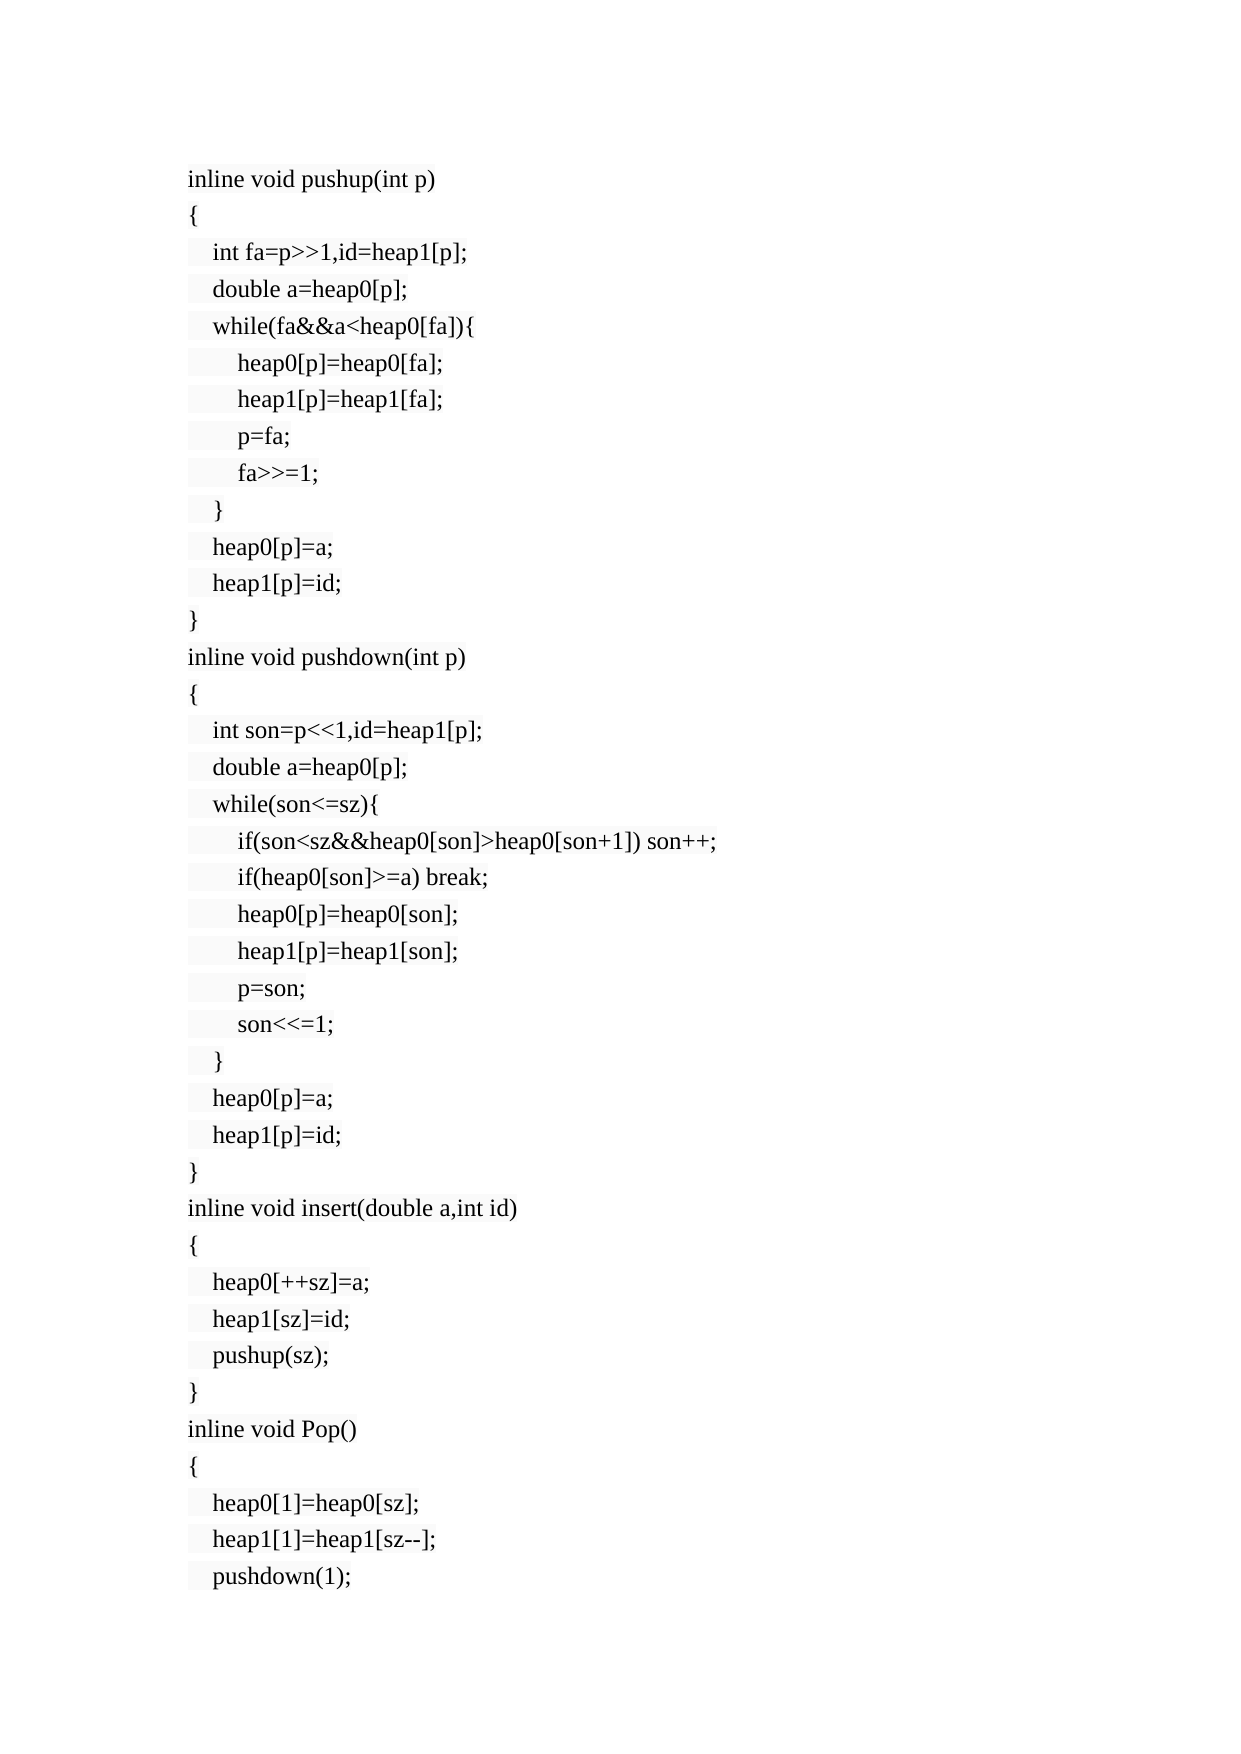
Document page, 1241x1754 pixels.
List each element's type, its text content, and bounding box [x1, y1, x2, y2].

text double a=heap0[p]; [187, 272, 1053, 305]
text heap0[p]=a; [187, 1081, 1053, 1114]
text if(son<sz&&heap0[son]>heap0[son+1]) son++; [187, 824, 1053, 856]
text p=fa; [187, 419, 1053, 452]
text } [187, 493, 1053, 525]
text son<<=1; [187, 1008, 1053, 1040]
text fa>>=1; [187, 456, 1053, 489]
text pushup(sz); [187, 1339, 1053, 1371]
text heap1[p]=id; [187, 566, 1053, 599]
text } [187, 603, 1053, 636]
text p=son; [187, 971, 1053, 1003]
text } [187, 1044, 1053, 1077]
text int son=p<<1,id=heap1[p]; [187, 713, 1053, 746]
text heap1[1]=heap1[sz--]; [187, 1522, 1053, 1555]
text heap1[sz]=id; [187, 1302, 1053, 1334]
text pushdown(1); [187, 1559, 1053, 1592]
text { [187, 677, 1053, 709]
text inline void pushup(int p) [187, 162, 1053, 194]
text int fa=p>>1,id=heap1[p]; [187, 236, 1053, 268]
text } [187, 1155, 1053, 1187]
text { [187, 1449, 1053, 1481]
text heap0[p]=heap0[fa]; [187, 346, 1053, 378]
text while(son<=sz){ [187, 787, 1053, 819]
text double a=heap0[p]; [187, 750, 1053, 783]
text heap1[p]=id; [187, 1118, 1053, 1151]
text inline void insert(double a,int id) [187, 1192, 1053, 1224]
text heap0[p]=heap0[son]; [187, 897, 1053, 930]
text inline void pushdown(int p) [187, 640, 1053, 672]
text } [187, 1375, 1053, 1408]
text { [187, 1228, 1053, 1261]
text heap1[p]=heap1[fa]; [187, 383, 1053, 415]
text while(fa&&a<heap0[fa]){ [187, 309, 1053, 342]
text if(heap0[son]>=a) break; [187, 861, 1053, 893]
text heap0[p]=a; [187, 530, 1053, 562]
text heap0[++sz]=a; [187, 1265, 1053, 1298]
text { [187, 199, 1053, 231]
text heap0[1]=heap0[sz]; [187, 1486, 1053, 1518]
text inline void Pop() [187, 1412, 1053, 1445]
text heap1[p]=heap1[son]; [187, 934, 1053, 967]
